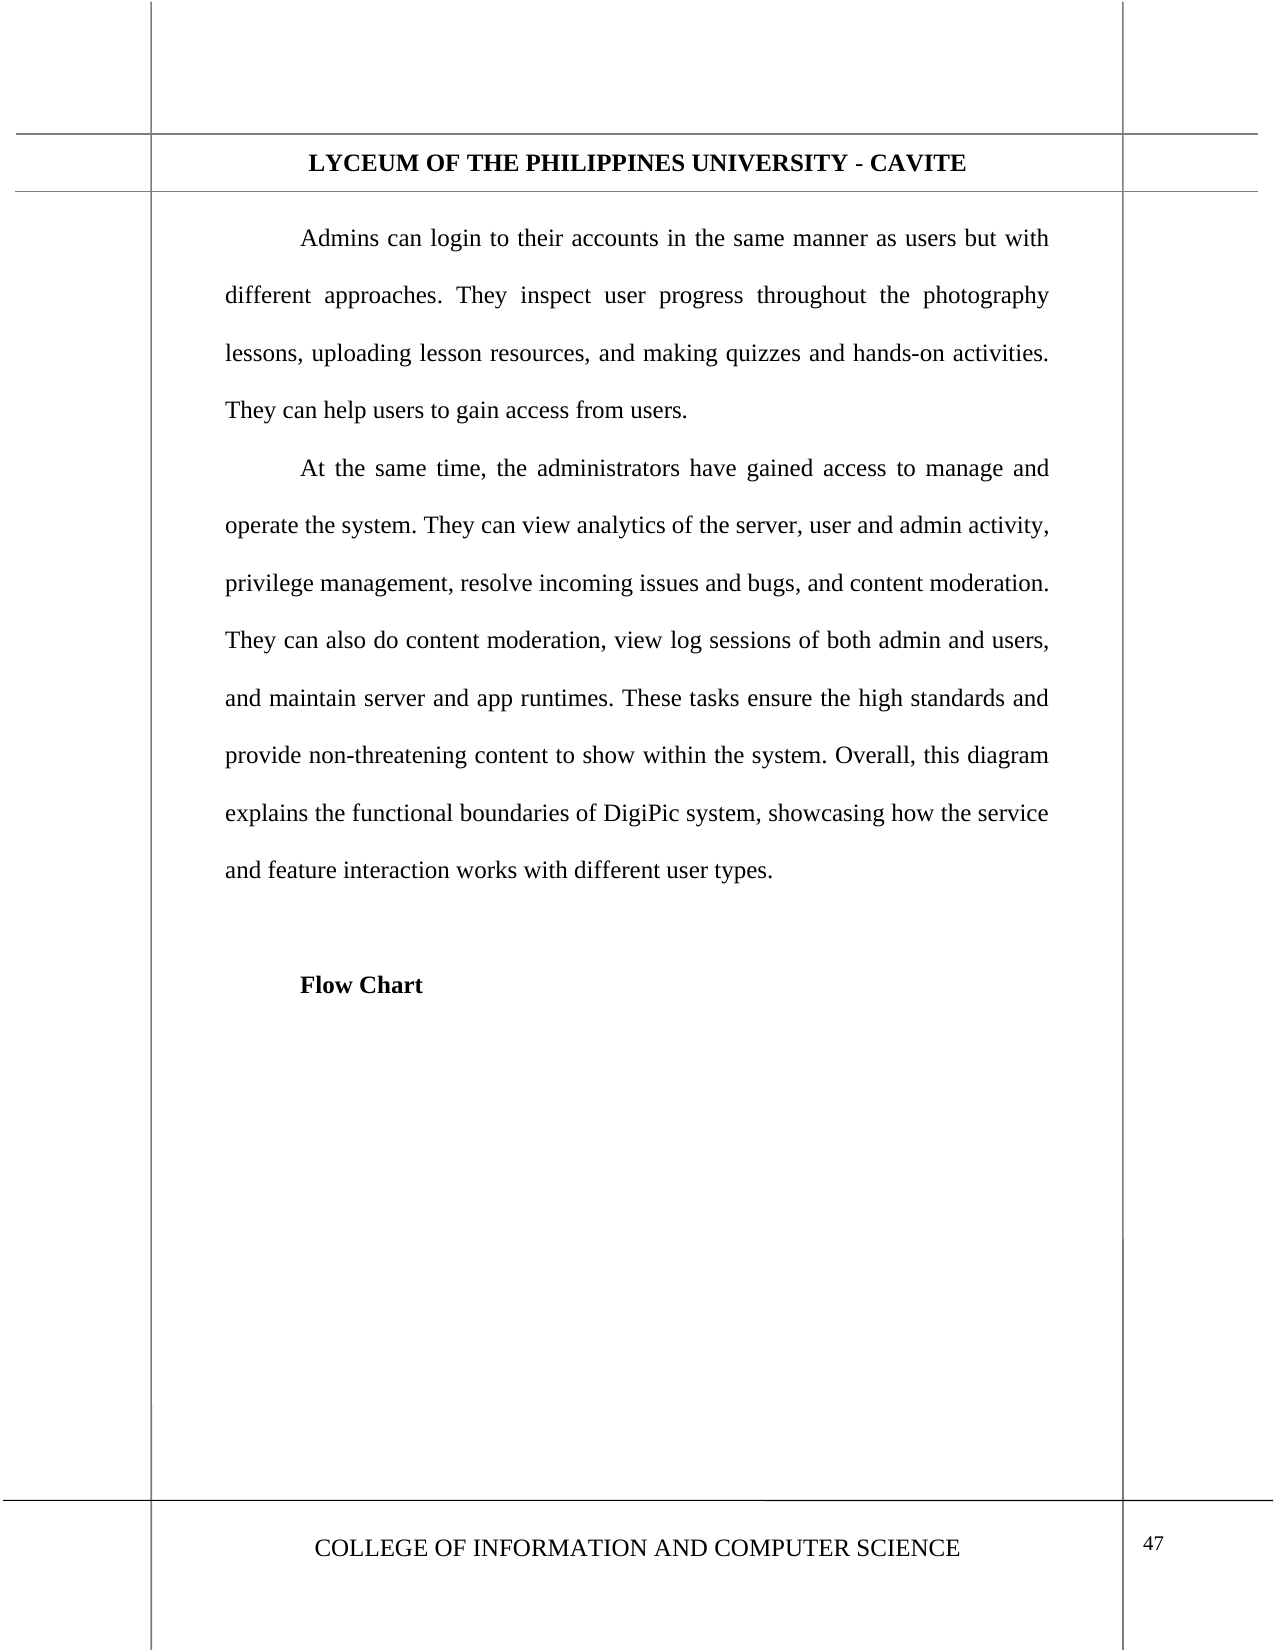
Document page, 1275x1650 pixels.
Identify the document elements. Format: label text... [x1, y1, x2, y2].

text Flow Chart [225, 970, 1050, 999]
text Admins can login to their accounts in the same manner as users but with different approaches. They inspect user progress throughout the photography lessons, uploading lesson resources, and making quizzes and hands-on activities. They can help users to gain access from users. [225, 176, 1050, 424]
text At the same time, the administrators have gained access to manage and operate the system. They can view analytics of the server, user and admin activity, privilege management, resolve incoming issues and bugs, and content moderation. They can also do content moderation, view log sessions of both admin and users, and maintain server and app runtimes. These tasks ensure the high standards and provide non-threatening content to show within the system. Overall, this diagram explains the functional boundaries of DigiPic system, showcasing how the service and feature interaction works with different user types. [225, 453, 1050, 884]
